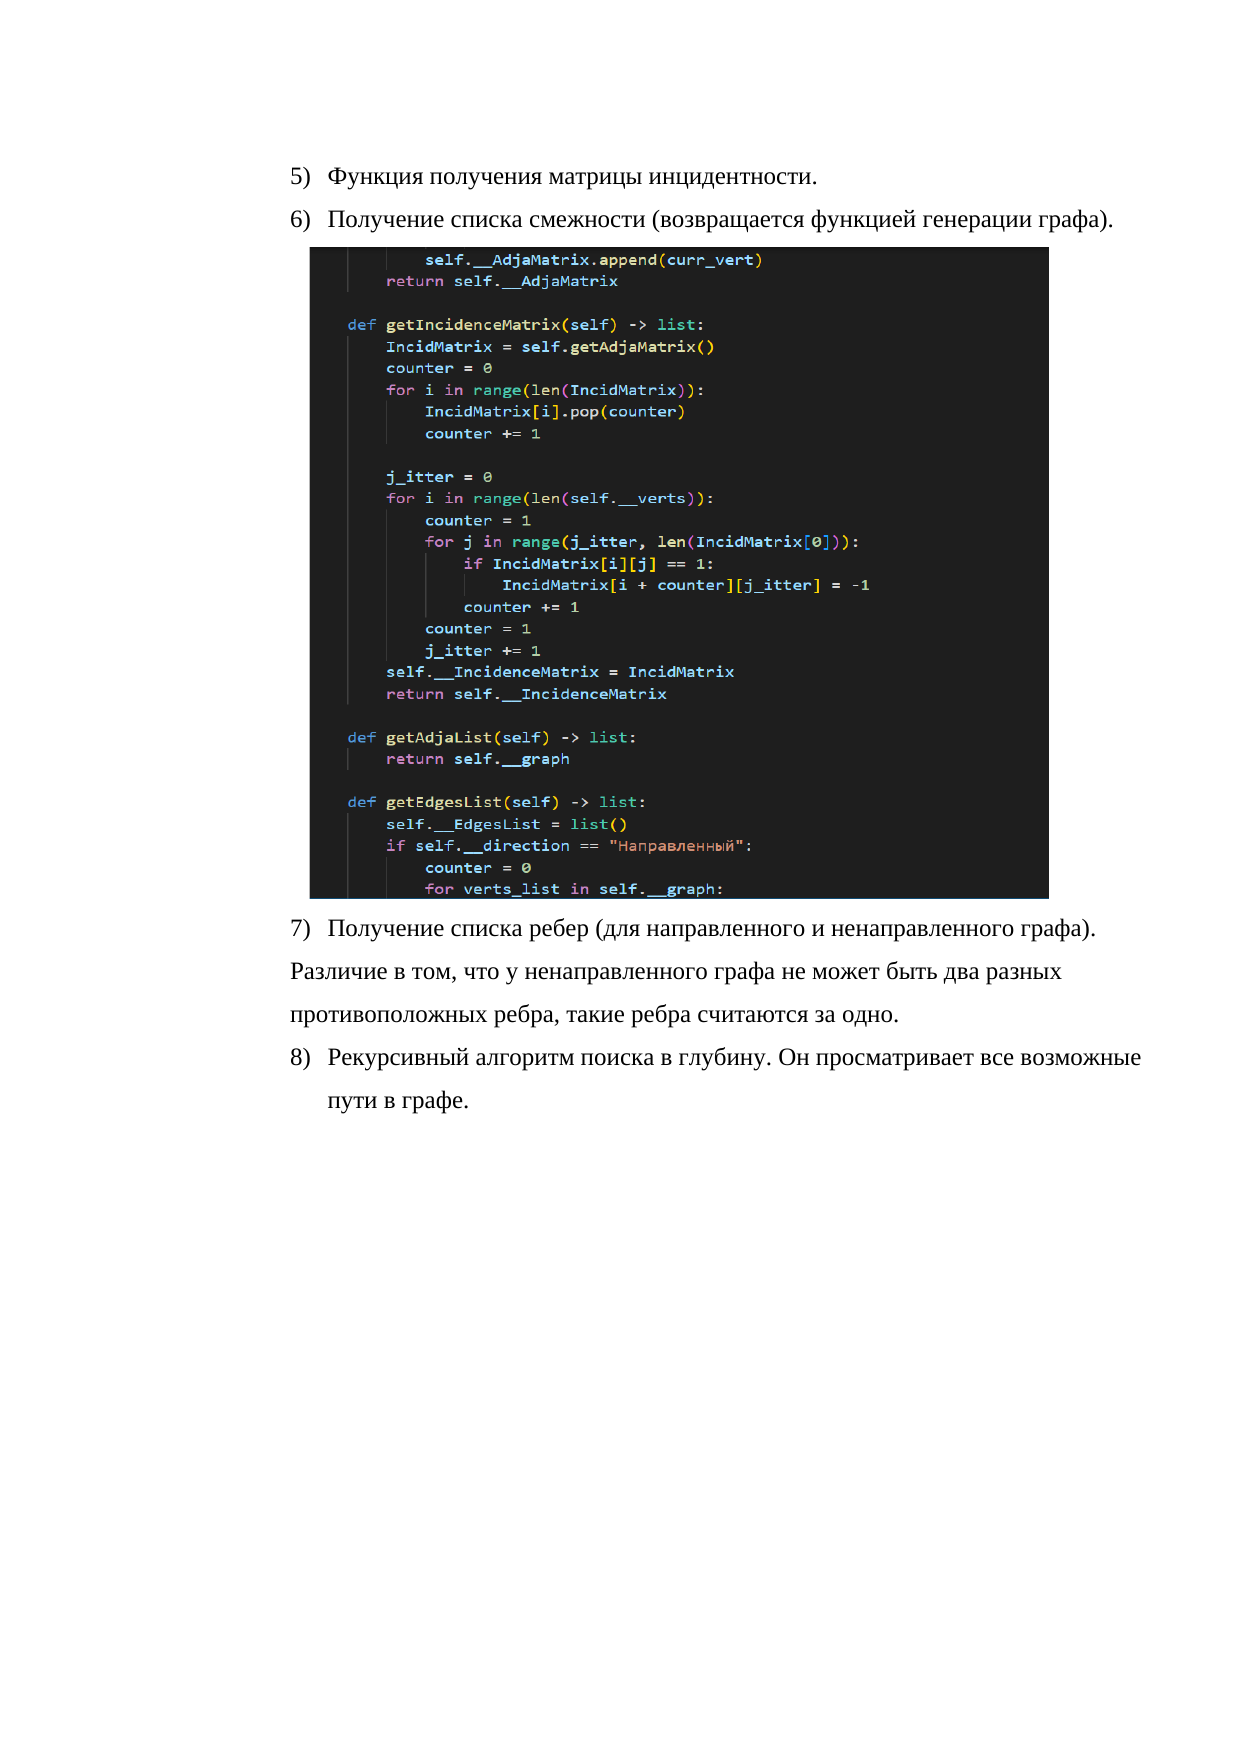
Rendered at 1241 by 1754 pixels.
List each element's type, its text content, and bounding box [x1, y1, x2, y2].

picture [309, 247, 1049, 899]
list Функция получения матрицы инцидентности. [290, 161, 1152, 190]
list Получение списка смежности (возвращается функцией генерации графа). [290, 204, 1152, 233]
list Получение списка ребер (для направленного и ненаправленного графа). [290, 913, 1152, 942]
list Рекурсивный алгоритм поиска в глубину. Он просматривает все возможные пути в графе. [290, 1042, 1152, 1114]
text Различие в том, что у ненаправленного графа не может быть два разных противоположных ребра, такие ребра считаются за одно. [290, 956, 1152, 1028]
